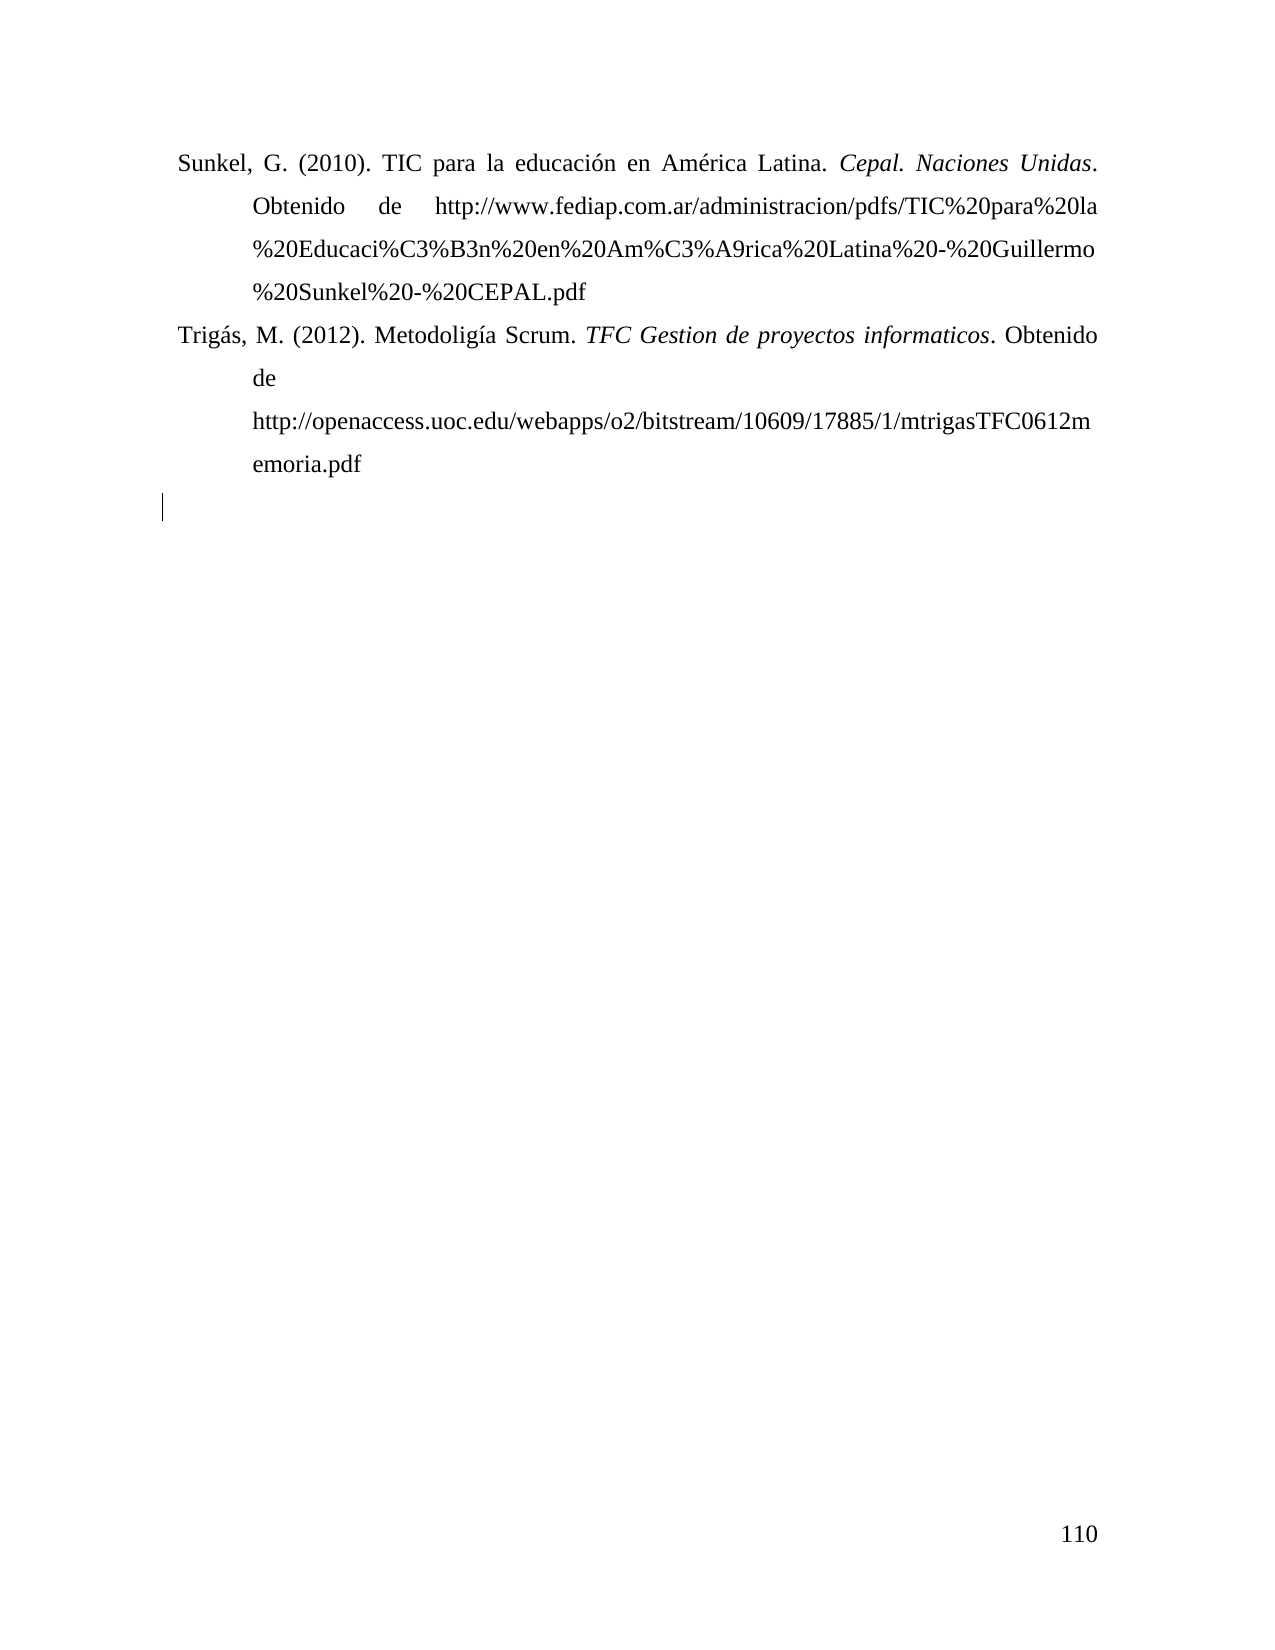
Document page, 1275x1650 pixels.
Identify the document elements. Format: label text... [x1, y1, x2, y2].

text Sunkel, G. (2010). TIC para la educación en América Latina. Cepal. Naciones Unidas. Obtenido de http://www.fediap.com.ar/administracion/pdfs/TIC%20para%20la%20Educaci%C3%B3n%20en%20Am%C3%A9rica%20Latina%20-%20Guillermo%20Sunkel%20-%20CEPAL.pdf [177, 148, 1098, 306]
text Trigás, M. (2012). Metodoligía Scrum. TFC Gestion de proyectos informaticos. Obtenido de http://openaccess.uoc.edu/webapps/o2/bitstream/10609/17885/1/mtrigasTFC0612memoria.pdf [177, 320, 1098, 478]
